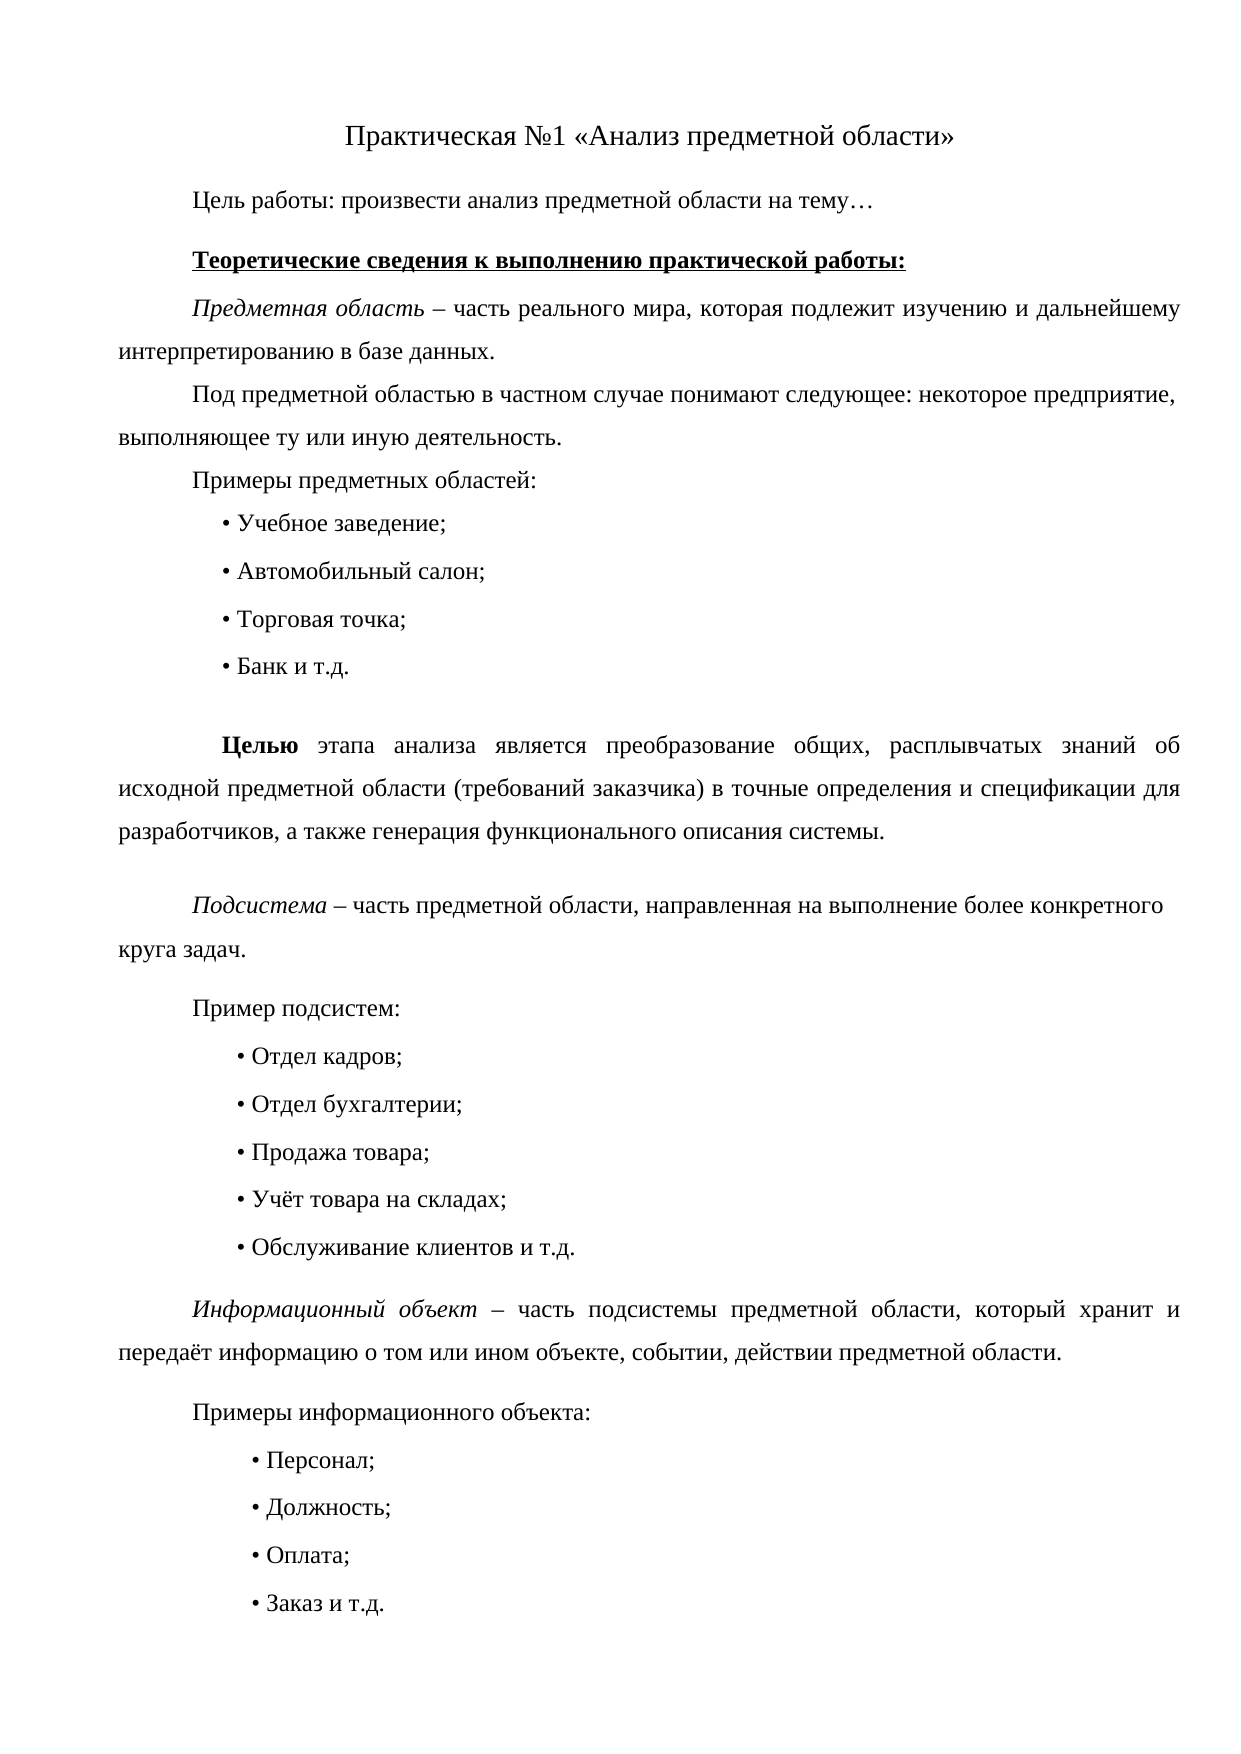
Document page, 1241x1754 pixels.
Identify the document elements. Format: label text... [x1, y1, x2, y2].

text • Оплата; [192, 1540, 1181, 1569]
text Информационный объект – часть подсистемы предметной области, который хранит и передаёт информацию о том или ином объекте, событии, действии предметной области. [118, 1294, 1181, 1366]
text • Автомобильный салон; [222, 556, 1181, 585]
text • Должность; [251, 1492, 1181, 1521]
text Предметная область – часть реального мира, которая подлежит изучению и дальнейшему интерпретированию в базе данных. [118, 293, 1181, 364]
text • Обслуживание клиентов и т.д. [162, 1232, 1181, 1261]
text Подсистема – часть предметной области, направленная на выполнение более конкретного круга задач. [118, 891, 1181, 962]
text • Учёт товара на складах; [162, 1184, 1181, 1213]
text Теоретические сведения к выполнению практической работы: [192, 245, 1181, 274]
text • Торговая точка; [222, 604, 1181, 632]
text Цель работы: произвести анализ предметной области на тему… [118, 185, 1181, 214]
text Целью этапа анализа является преобразование общих, расплывчатых знаний об исходной предметной области (требований заказчика) в точные определения и спецификации для разработчиков, а также генерация функционального описания системы. [118, 730, 1181, 845]
text • Персонал; [251, 1445, 1181, 1473]
text • Продажа товара; [162, 1137, 1181, 1165]
text Под предметной областью в частном случае понимают следующее: некоторое предприятие, выполняющее ту или иную деятельность. [118, 379, 1181, 451]
text • Заказ и т.д. [251, 1588, 1181, 1617]
text Примеры предметных областей: [118, 465, 1181, 494]
text • Отдел кадров; [162, 1041, 1181, 1070]
text Пример подсистем: [118, 993, 1181, 1022]
text Практическая №1 «Анализ предметной области» [118, 118, 1181, 152]
text Примеры информационного объекта: [192, 1397, 1181, 1426]
text • Банк и т.д. [222, 651, 1181, 680]
text • Учебное заведение; [222, 508, 1181, 537]
text • Отдел бухгалтерии; [162, 1089, 1181, 1118]
